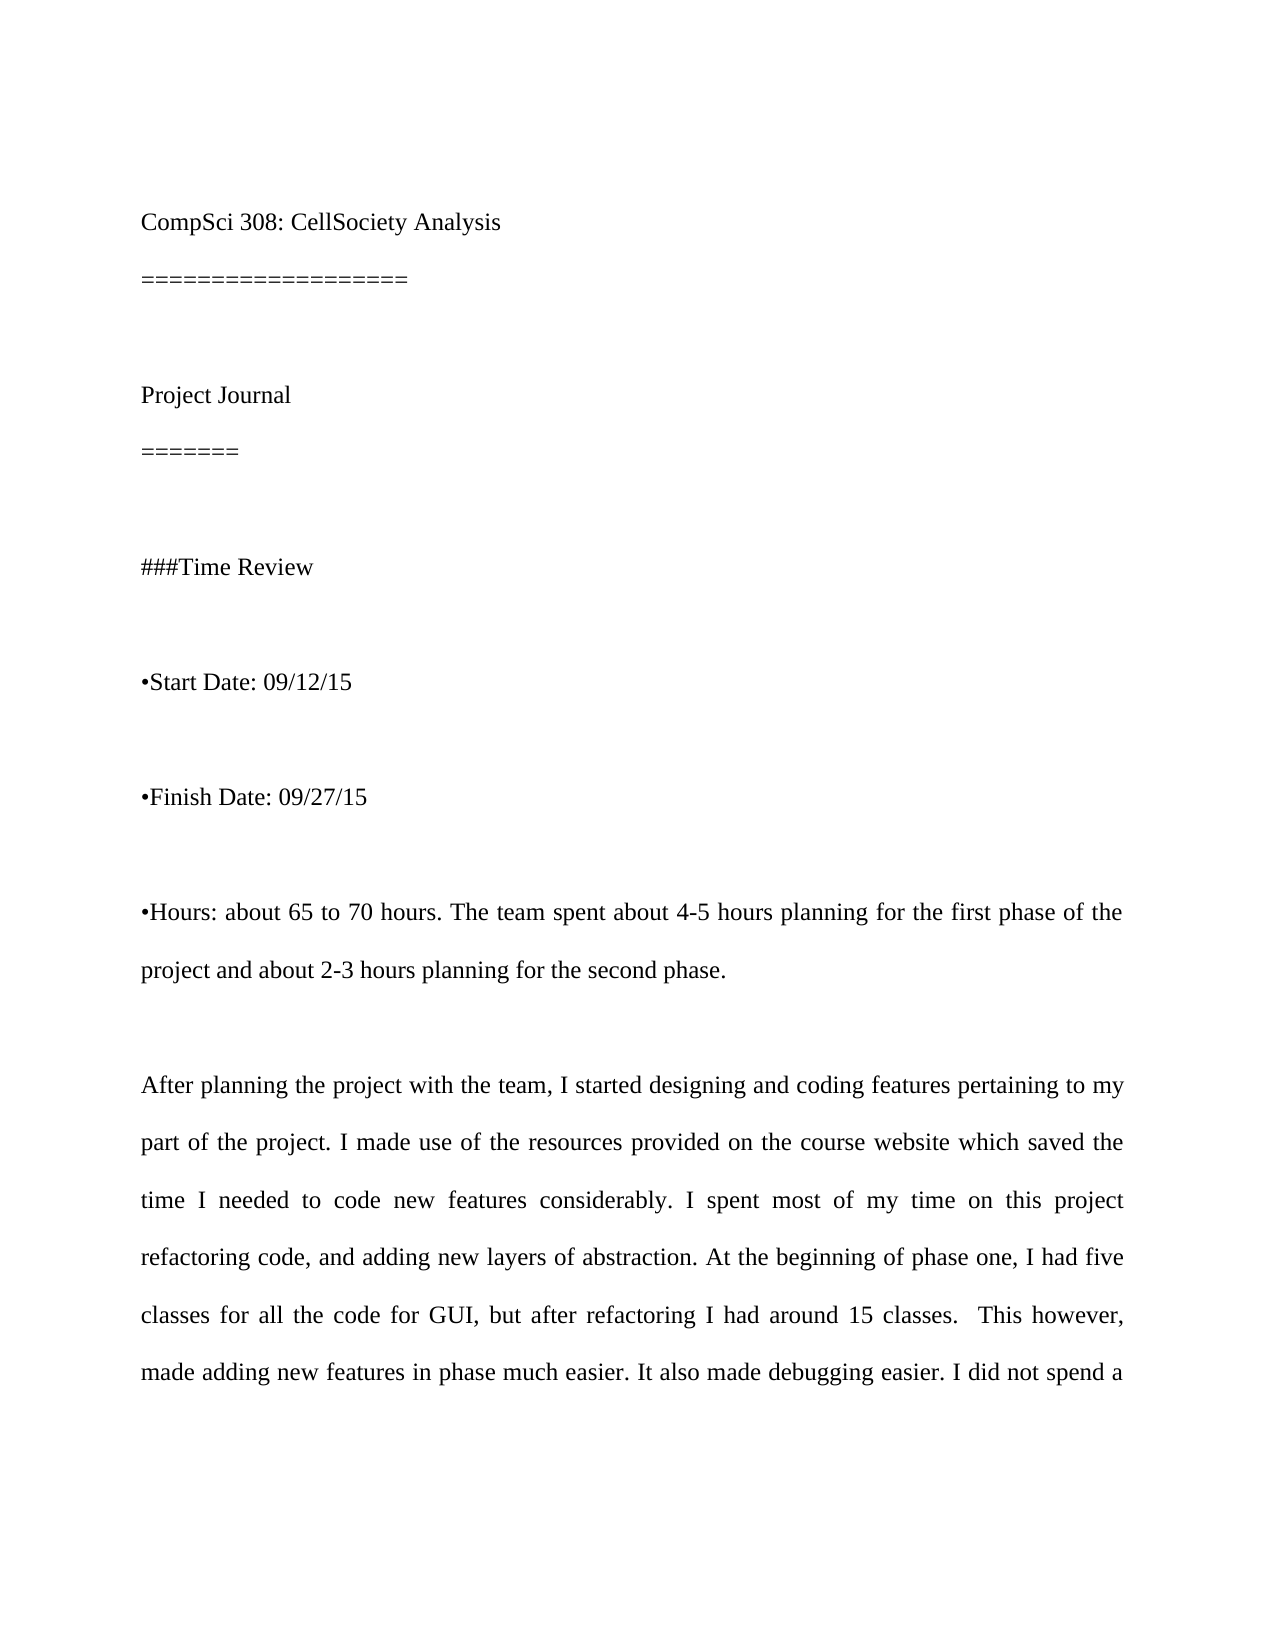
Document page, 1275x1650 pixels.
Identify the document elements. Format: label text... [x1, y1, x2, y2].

list CompSci 308: CellSociety Analysis [141, 207, 1125, 236]
list •Hours: about 65 to 70 hours. The team spent about 4-5 hours planning for the first phase of the project and about 2-3 hours planning for the second phase. [141, 897, 1125, 984]
list ###Time Review [141, 552, 1125, 581]
list •Start Date: 09/12/15 [141, 667, 1125, 696]
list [141, 1070, 1125, 1386]
list Project Journal [141, 380, 1125, 409]
list •Finish Date: 09/27/15 [141, 782, 1125, 811]
list =================== [141, 265, 1125, 294]
list ======= [141, 437, 1125, 466]
